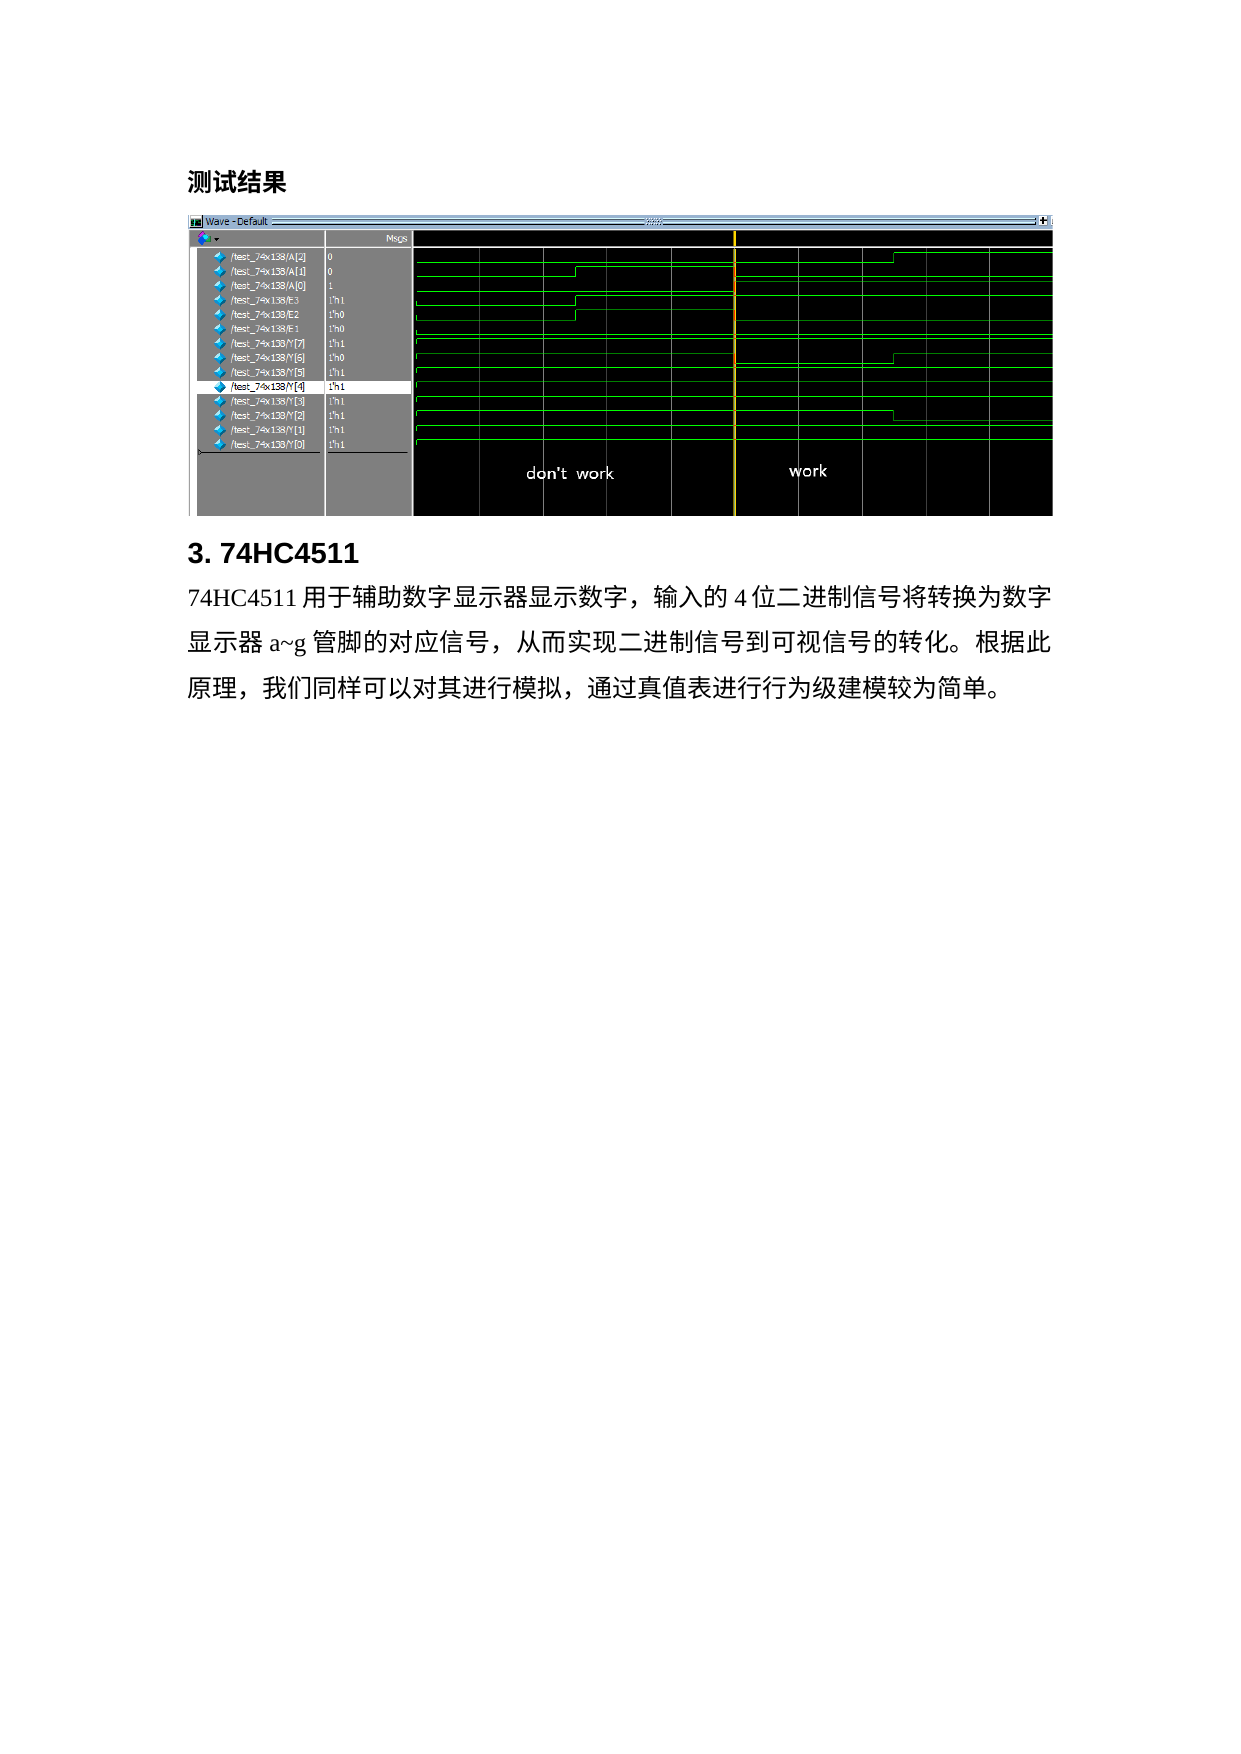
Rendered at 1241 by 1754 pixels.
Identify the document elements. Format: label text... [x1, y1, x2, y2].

subtitle 测试结果 [187, 162, 1053, 198]
subtitle 3. 74HC4511 [187, 536, 1053, 569]
picture [187, 215, 1053, 516]
text 74HC4511用于辅助数字显示器显示数字，输入的4位二进制信号将转换为数字显示器a~g管脚的对应信号，从而实现二进制信号到可视信号的转化。根据此原理，我们同样可以对其进行模拟，通过真值表进行行为级建模较为简单。 [187, 577, 1053, 704]
